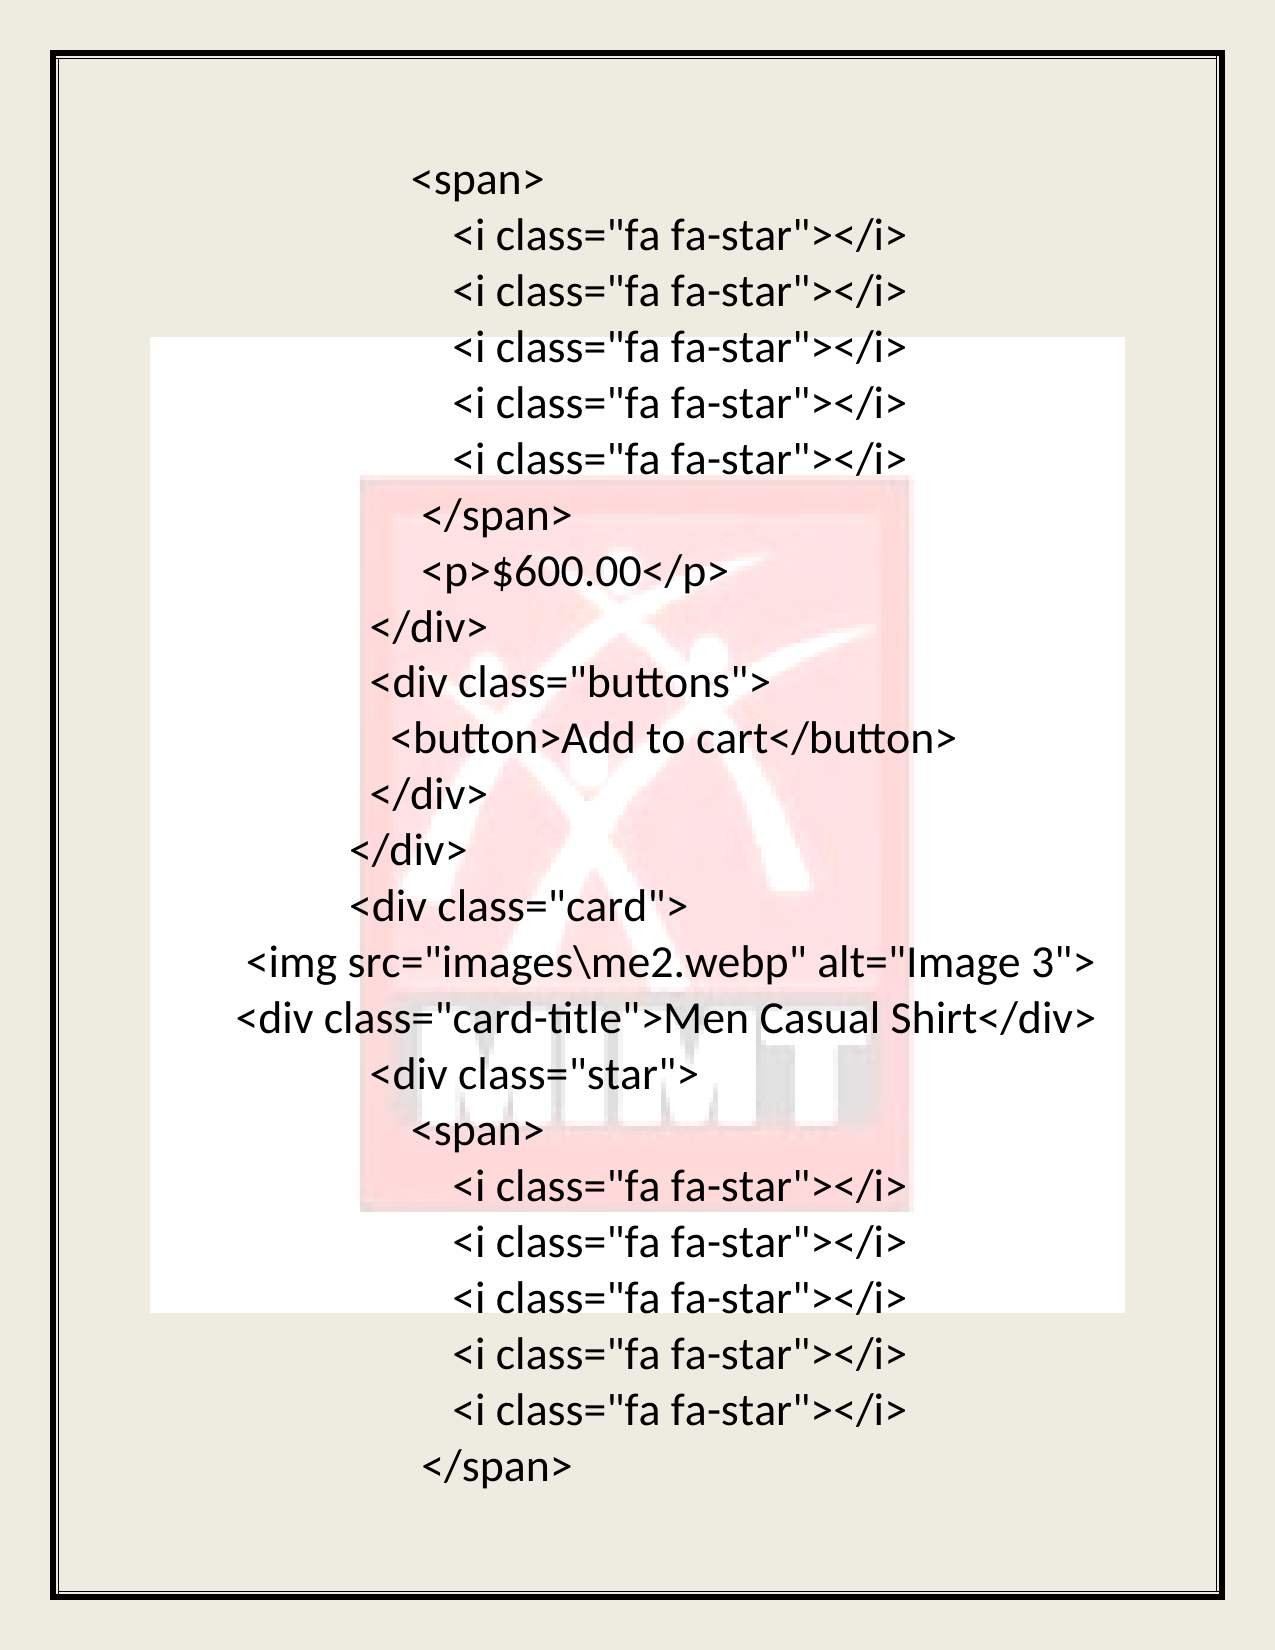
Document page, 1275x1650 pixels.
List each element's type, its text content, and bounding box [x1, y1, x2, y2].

list <button>Add to cart</button> [225, 709, 1125, 765]
list <i class="fa fa-star"></i> [225, 1269, 1125, 1325]
list </div> [225, 821, 1125, 877]
list <i class="fa fa-star"></i> [225, 262, 1125, 318]
list <div class="star"> [225, 1045, 1125, 1101]
list <i class="fa fa-star"></i> [225, 374, 1125, 430]
list <div class="card"> [225, 877, 1125, 933]
list </div> [225, 597, 1125, 653]
list <div class="buttons"> [225, 653, 1125, 709]
list <i class="fa fa-star"></i> [225, 206, 1125, 262]
list <i class="fa fa-star"></i> [225, 318, 1125, 374]
list </span> [225, 486, 1125, 542]
list <div class="card-title">Men Casual Shirt</div> [225, 989, 1125, 1045]
list <i class="fa fa-star"></i> [225, 1213, 1125, 1269]
list <span> [225, 150, 1125, 206]
list </span> [225, 1437, 1125, 1492]
list <p>$600.00</p> [225, 542, 1125, 597]
list <i class="fa fa-star"></i> [225, 1325, 1125, 1381]
list <span> [225, 1101, 1125, 1157]
list <i class="fa fa-star"></i> [225, 430, 1125, 486]
list </div> [225, 765, 1125, 821]
list <i class="fa fa-star"></i> [225, 1157, 1125, 1213]
list <i class="fa fa-star"></i> [225, 1381, 1125, 1437]
list <img src="images\me2.webp" alt="Image 3"> [225, 933, 1125, 989]
